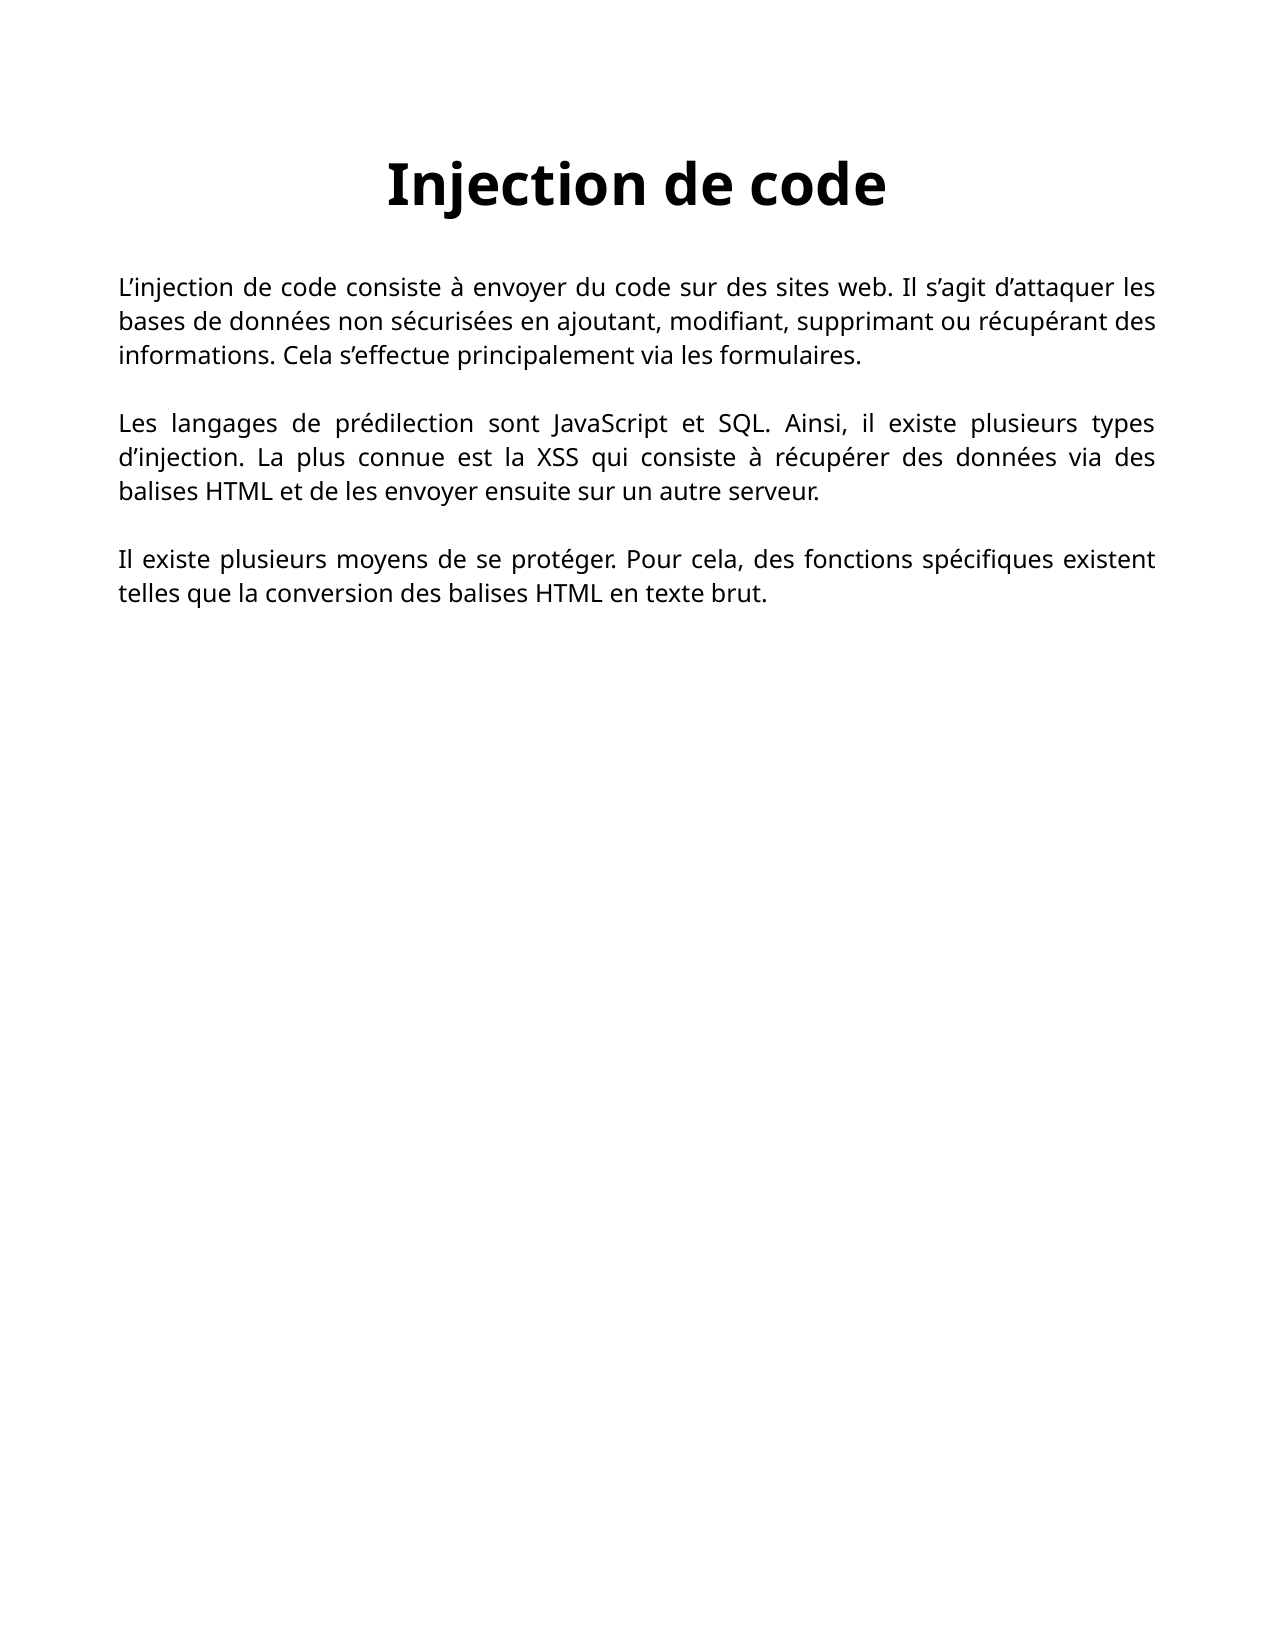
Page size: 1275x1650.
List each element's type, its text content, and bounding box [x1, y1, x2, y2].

title Injection de code [118, 143, 1157, 223]
text Les langages de prédilection sont JavaScript et SQL. Ainsi, il existe plusieurs types d’injection. La plus connue est la XSS qui consiste à récupérer des données via des balises HTML et de les envoyer ensuite sur un autre serveur. [118, 405, 1157, 508]
text Il existe plusieurs moyens de se protéger. Pour cela, des fonctions spécifiques existent telles que la conversion des balises HTML en texte brut. [118, 542, 1157, 610]
text L’injection de code consiste à envoyer du code sur des sites web. Il s’agit d’attaquer les bases de données non sécurisées en ajoutant, modifiant, supprimant ou récupérant des informations. Cela s’effectue principalement via les formulaires. [118, 269, 1157, 371]
